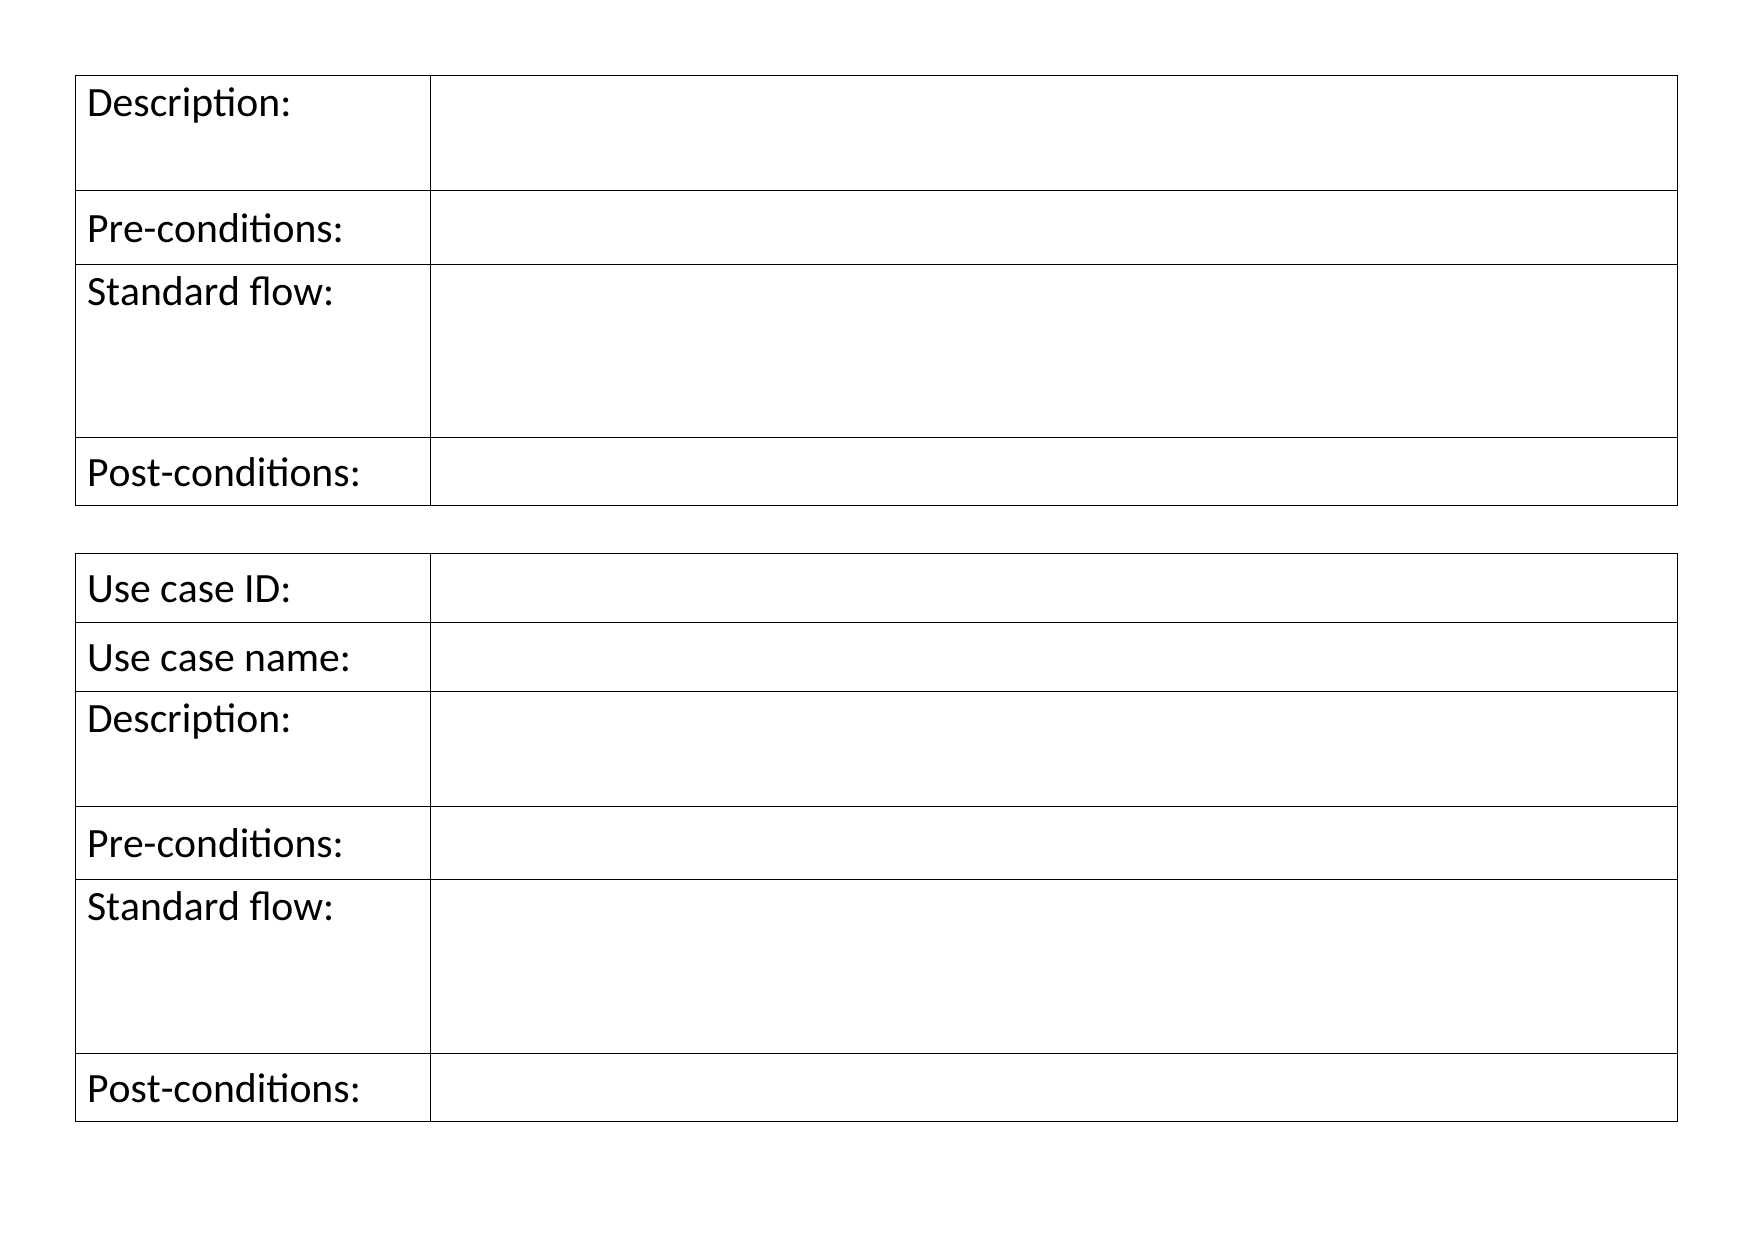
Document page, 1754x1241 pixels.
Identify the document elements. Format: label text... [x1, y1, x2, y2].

table_cell Standard flow: [76, 880, 430, 1053]
table_cell Pre-conditions: [76, 191, 430, 263]
table_cell Standard flow: [76, 265, 430, 437]
table_cell [431, 692, 1677, 806]
table_cell [431, 265, 1677, 437]
table_cell Description: [76, 76, 430, 190]
table_cell Use case name: [76, 623, 430, 691]
table_cell [431, 1054, 1677, 1121]
table_cell [431, 438, 1677, 505]
table_cell Description: [76, 692, 430, 806]
table_cell [431, 807, 1677, 879]
table_cell Pre-conditions: [76, 807, 430, 879]
table_cell [431, 623, 1677, 691]
table_cell Post-conditions: [76, 438, 430, 505]
table_cell Post-conditions: [76, 1054, 430, 1121]
table_header Use case ID: [76, 554, 430, 622]
table_cell [431, 880, 1677, 1053]
table_header [431, 554, 1677, 622]
table_cell [431, 191, 1677, 263]
table_cell [431, 76, 1677, 190]
